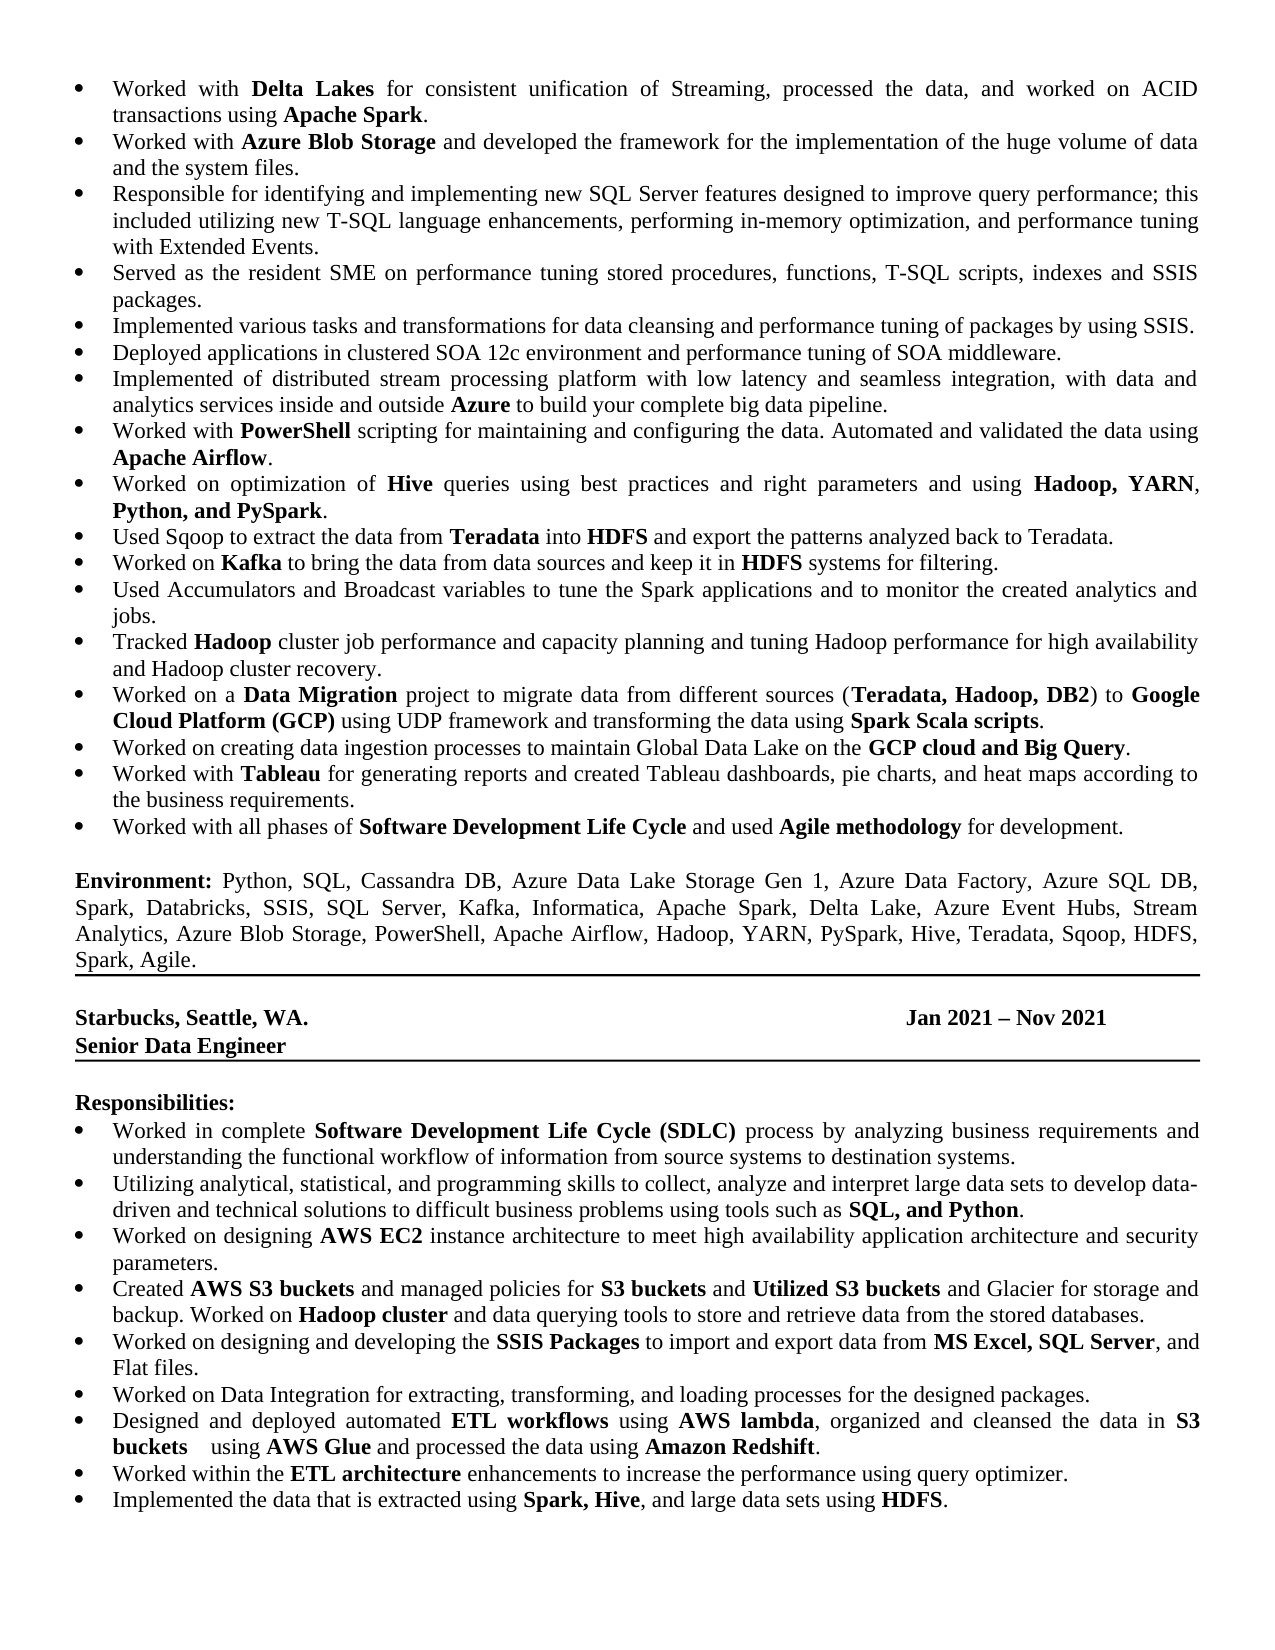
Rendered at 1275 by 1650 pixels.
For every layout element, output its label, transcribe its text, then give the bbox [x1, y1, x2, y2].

text Starbucks, Seattle, WA. Jan 2021 – Nov 2021 [75, 1004, 1200, 1030]
list Worked with Tableau for generating reports and created Tableau dashboards, pie charts, and heat maps according to the business requirements. [75, 760, 1200, 813]
list Implemented the data that is extracted using Spark, Hive, and large data sets using HDFS. [75, 1486, 1200, 1512]
list Worked on a Data Migration project to migrate data from different sources (Teradata, Hadoop, DB2) to Google Cloud Platform (GCP) using UDP framework and transforming the data using Spark Scala scripts. [75, 681, 1200, 734]
list Worked on designing and developing the SSIS Packages to import and export data from MS Excel, SQL Server, and Flat files. [75, 1328, 1200, 1381]
list Worked on Kafka to bring the data from data sources and keep it in HDFS systems for filtering. [75, 549, 1200, 576]
list Designed and deployed automated ETL workflows using AWS lambda, organized and cleansed the data in S3 buckets using AWS Glue and processed the data using Amazon Redshift. [75, 1407, 1200, 1460]
text Environment: Python, SQL, Cassandra DB, Azure Data Lake Storage Gen 1, Azure Data Factory, Azure SQL DB, Spark, Databricks, SSIS, SQL Server, Kafka, Informatica, Apache Spark, Delta Lake, Azure Event Hubs, Stream Analytics, Azure Blob Storage, PowerShell, Apache Airflow, Hadoop, YARN, PySpark, Hive, Teradata, Sqoop, HDFS, Spark, Agile. [75, 867, 1200, 973]
list Worked on designing AWS EC2 instance architecture to meet high availability application architecture and security parameters. [75, 1222, 1200, 1275]
list Used Accumulators and Broadcast variables to tune the Spark applications and to monitor the created analytics and jobs. [75, 576, 1200, 628]
list Worked with Azure Blob Storage and developed the framework for the implementation of the huge volume of data and the system files. [75, 128, 1200, 180]
list Worked on creating data ingestion processes to maintain Global Data Lake on the GCP cloud and Big Query. [75, 734, 1200, 760]
list Used Sqoop to extract the data from Teradata into HDFS and export the patterns analyzed back to Teradata. [75, 523, 1200, 549]
list Worked with PowerShell scripting for maintaining and configuring the data. Automated and validated the data using Apache Airflow. [75, 418, 1200, 470]
list Created AWS S3 buckets and managed policies for S3 buckets and Utilized S3 buckets and Glacier for storage and backup. Worked on Hadoop cluster and data querying tools to store and retrieve data from the stored databases. [75, 1275, 1200, 1328]
text Senior Data Engineer [75, 1032, 1200, 1058]
list Implemented of distributed stream processing platform with low latency and seamless integration, with data and analytics services inside and outside Azure to build your complete big data pipeline. [75, 365, 1200, 418]
list Utilizing analytical, statistical, and programming skills to collect, analyze and interpret large data sets to develop data-driven and technical solutions to difficult business problems using tools such as SQL, and Python. [75, 1170, 1200, 1222]
list Worked within the ETL architecture enhancements to increase the performance using query optimizer. [75, 1460, 1200, 1486]
text Responsibilities: [75, 1089, 1200, 1116]
list Worked with Delta Lakes for consistent unification of Streaming, processed the data, and worked on ACID transactions using Apache Spark. [75, 75, 1200, 128]
list Deployed applications in clustered SOA 12c environment and performance tuning of SOA middleware. [75, 338, 1200, 365]
list Served as the resident SME on performance tuning stored procedures, functions, T-SQL scripts, indexes and SSIS packages. [75, 259, 1200, 312]
list Implemented various tasks and transformations for data cleansing and performance tuning of packages by using SSIS. [75, 312, 1200, 338]
list Tracked Hadoop cluster job performance and capacity planning and tuning Hadoop performance for high availability and Hadoop cluster recovery. [75, 628, 1200, 681]
list Worked in complete Software Development Life Cycle (SDLC) process by analyzing business requirements and understanding the functional workflow of information from source systems to destination systems. [75, 1117, 1200, 1170]
list Worked on optimization of Hive queries using best practices and right parameters and using Hadoop, YARN, Python, and PySpark. [75, 470, 1200, 523]
list Worked with all phases of Software Development Life Cycle and used Agile methodology for development. [75, 813, 1200, 839]
list Responsible for identifying and implementing new SQL Server features designed to improve query performance; this included utilizing new T-SQL language enhancements, performing in-memory optimization, and performance tuning with Extended Events. [75, 180, 1200, 259]
list Worked on Data Integration for extracting, transforming, and loading processes for the designed packages. [75, 1381, 1200, 1407]
